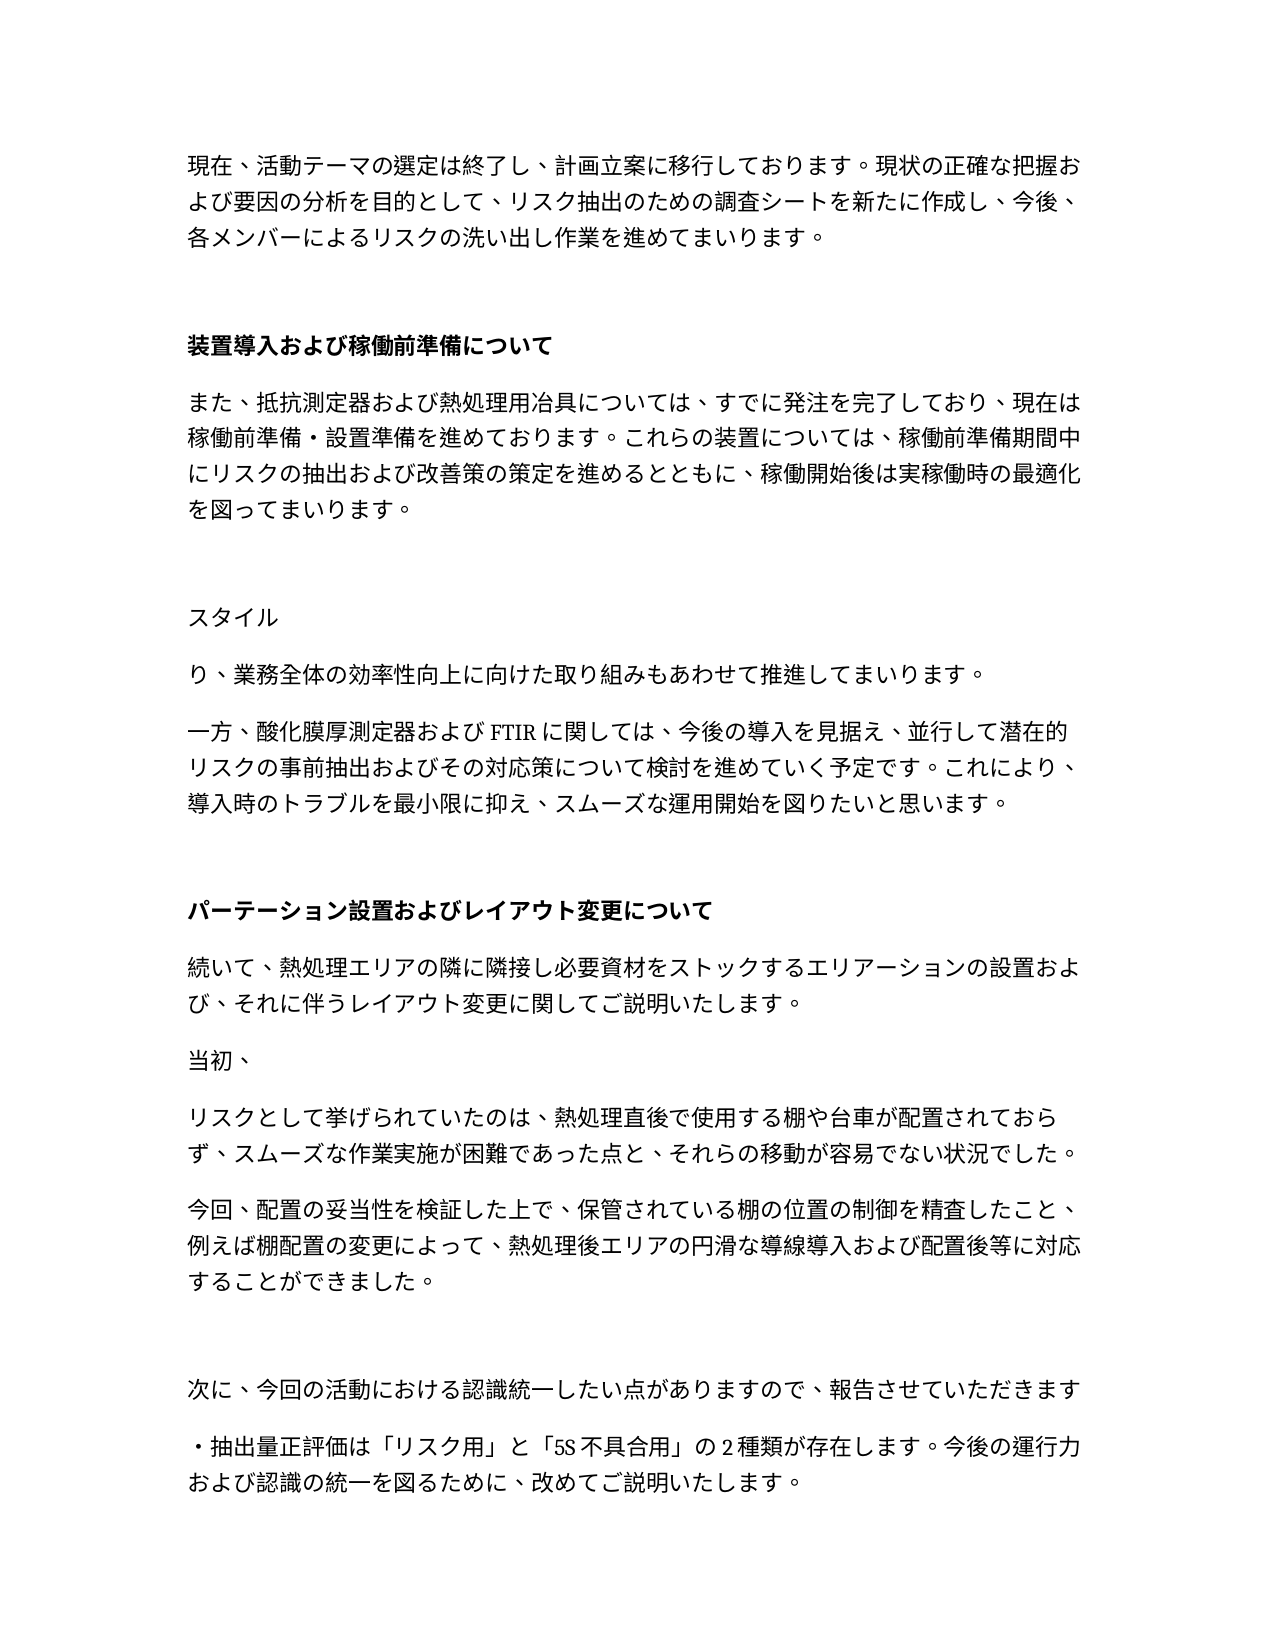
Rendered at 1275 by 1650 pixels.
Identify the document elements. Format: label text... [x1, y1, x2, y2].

text り、業務全体の効率性向上に向けた取り組みもあわせて推進してまいります。 [187, 659, 1087, 690]
text 今回、配置の妥当性を検証した上で、保管されている棚の位置の制御を精査したこと、例えば棚配置の変更によって、熱処理後エリアの円滑な導線導入および配置後等に対応することができました。 [187, 1194, 1087, 1297]
text ・抽出量正評価は「リスク用」と「5S不具合用」の2種類が存在します。今後の運行力および認識の統一を図るために、改めてご説明いたします。 [187, 1431, 1087, 1498]
text パーテーション設置およびレイアウト変更について [187, 895, 1087, 927]
text 装置導入および稼働前準備について [187, 330, 1087, 361]
text 現在、活動テーマの選定は終了し、計画立案に移行しております。現状の正確な把握および要因の分析を目的として、リスク抽出のための調査シートを新たに作成し、今後、各メンバーによるリスクの洗い出し作業を進めてまいります。 [187, 150, 1087, 253]
text また、抵抗測定器および熱処理用冶具については、すでに発注を完了しており、現在は稼働前準備・設置準備を進めております。これらの装置については、稼働前準備期間中にリスクの抽出および改善策の策定を進めるとともに、稼働開始後は実稼働時の最適化を図ってまいります。 [187, 386, 1087, 526]
text スタイル [187, 602, 1087, 633]
text 一方、酸化膜厚測定器およびFTIRに関しては、今後の導入を見据え、並行して潜在的リスクの事前抽出およびその対応策について検討を進めていく予定です。これにより、導入時のトラブルを最小限に抑え、スムーズな運用開始を図りたいと思います。 [187, 716, 1087, 819]
text リスクとして挙げられていたのは、熱処理直後で使用する棚や台車が配置されておらず、スムーズな作業実施が困難であった点と、それらの移動が容易でない状況でした。 [187, 1102, 1087, 1169]
text 続いて、熱処理エリアの隣に隣接し必要資材をストックするエリアーションの設置および、それに伴うレイアウト変更に関してご説明いたします。 [187, 952, 1087, 1019]
text 当初、 [187, 1045, 1087, 1076]
text 次に、今回の活動における認識統一したい点がありますので、報告させていただきます [187, 1374, 1087, 1405]
